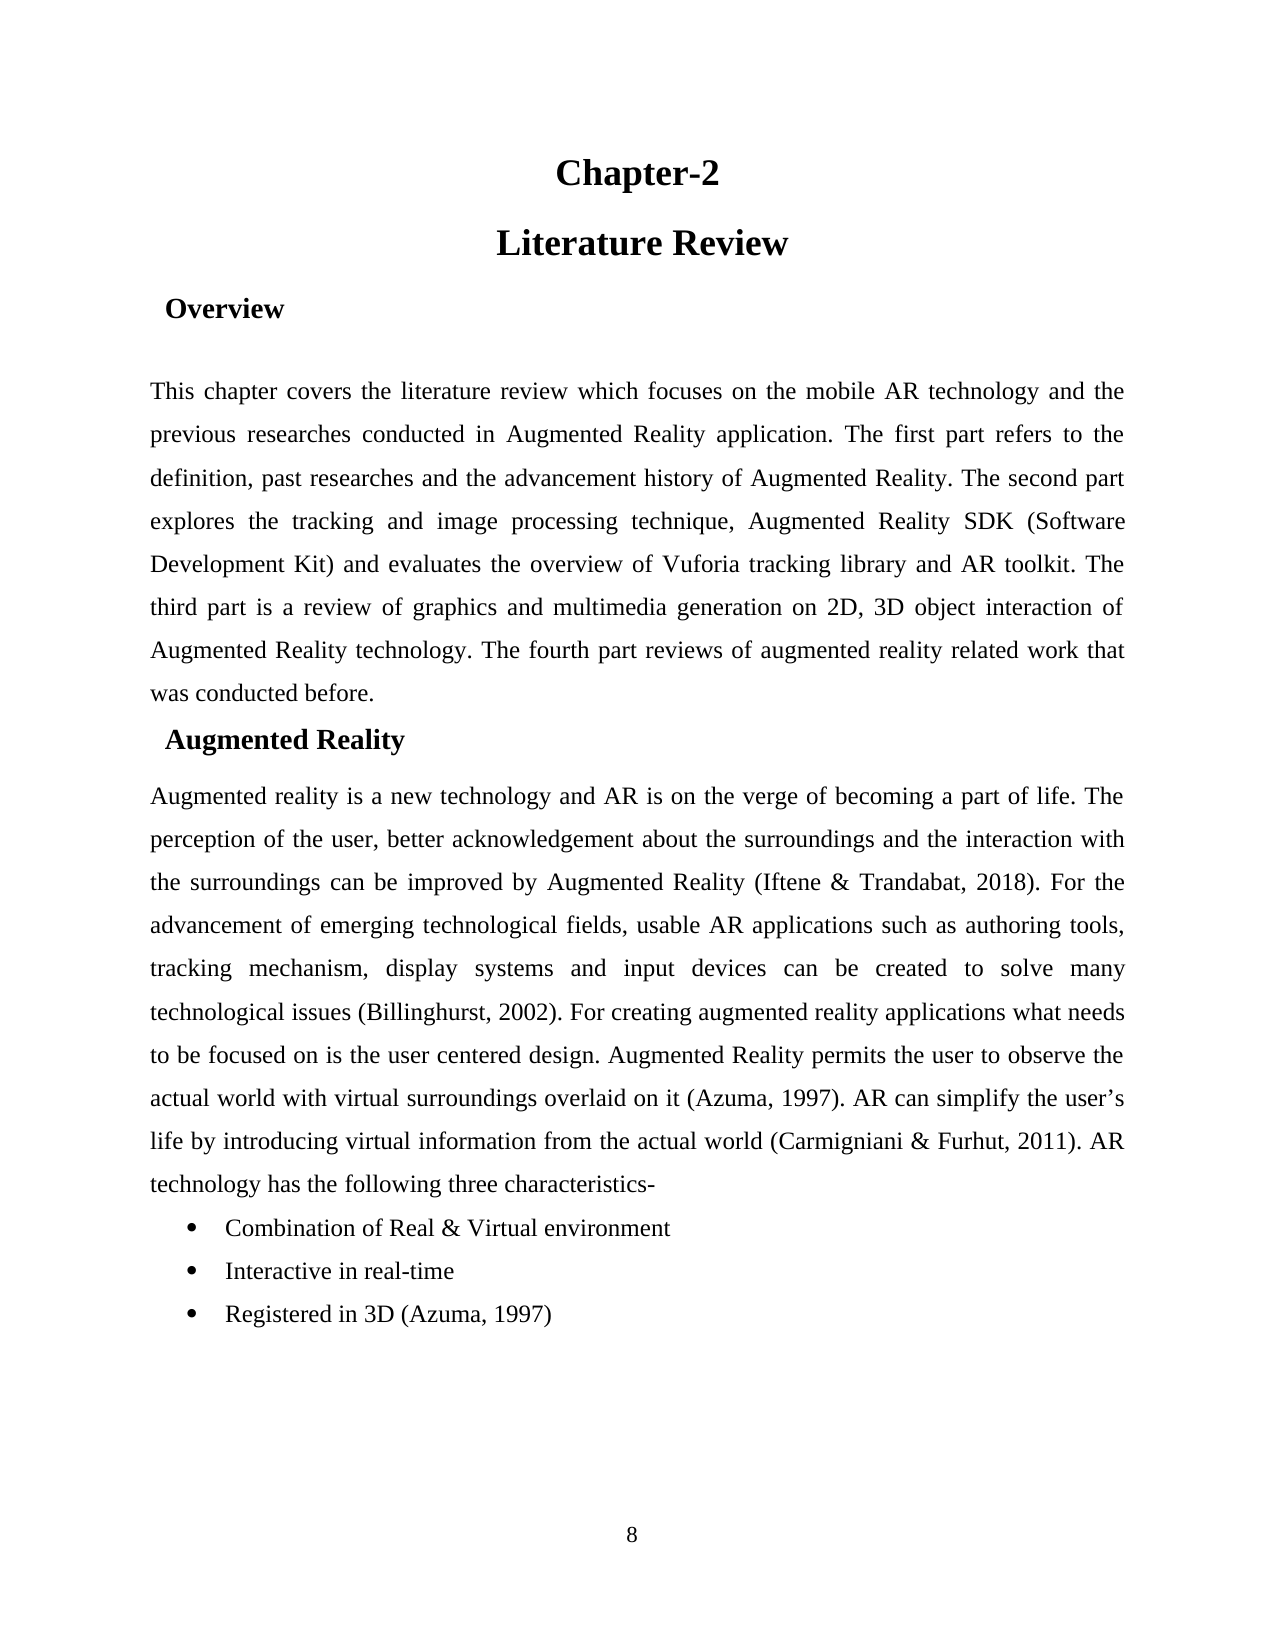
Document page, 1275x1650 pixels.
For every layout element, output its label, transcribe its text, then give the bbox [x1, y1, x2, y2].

text This chapter covers the literature review which focuses on the mobile AR technology and the previous researches conducted in Augmented Reality application. The first part refers to the definition, past researches and the advancement history of Augmented Reality. The second part explores the tracking and image processing technique, Augmented Reality SDK (Software Development Kit) and evaluates the overview of Vuforia tracking library and AR toolkit. The third part is a review of graphics and multimedia generation on 2D, 3D object interaction of Augmented Reality technology. The fourth part reviews of augmented reality related work that was conducted before. [150, 376, 1125, 707]
text Augmented reality is a new technology and AR is on the verge of becoming a part of life. The perception of the user, better acknowledgement about the surroundings and the interaction with the surroundings can be improved by Augmented Reality (Iftene & Trandabat, 2018). For the advancement of emerging technological fields, usable AR applications such as authoring tools, tracking mechanism, display systems and input devices can be created to solve many technological issues (Billinghurst, 2002). For creating augmented reality applications what needs to be focused on is the user centered design. Augmented Reality permits the user to observe the actual world with virtual surroundings overlaid on it (Azuma, 1997). AR can simplify the user’s life by introducing virtual information from the actual world (Carmigniani & Furhut, 2011). AR technology has the following three characteristics- [150, 781, 1126, 1198]
list Combination of Real & Virtual environment [187, 1213, 1177, 1242]
subtitle Augmented Reality [127, 722, 1177, 756]
list Registered in 3D (Azuma, 1997) [187, 1299, 1177, 1327]
subtitle Chapter-2 Literature Review [496, 150, 789, 263]
subtitle Overview [127, 291, 318, 324]
list Interactive in real-time [187, 1256, 1177, 1285]
